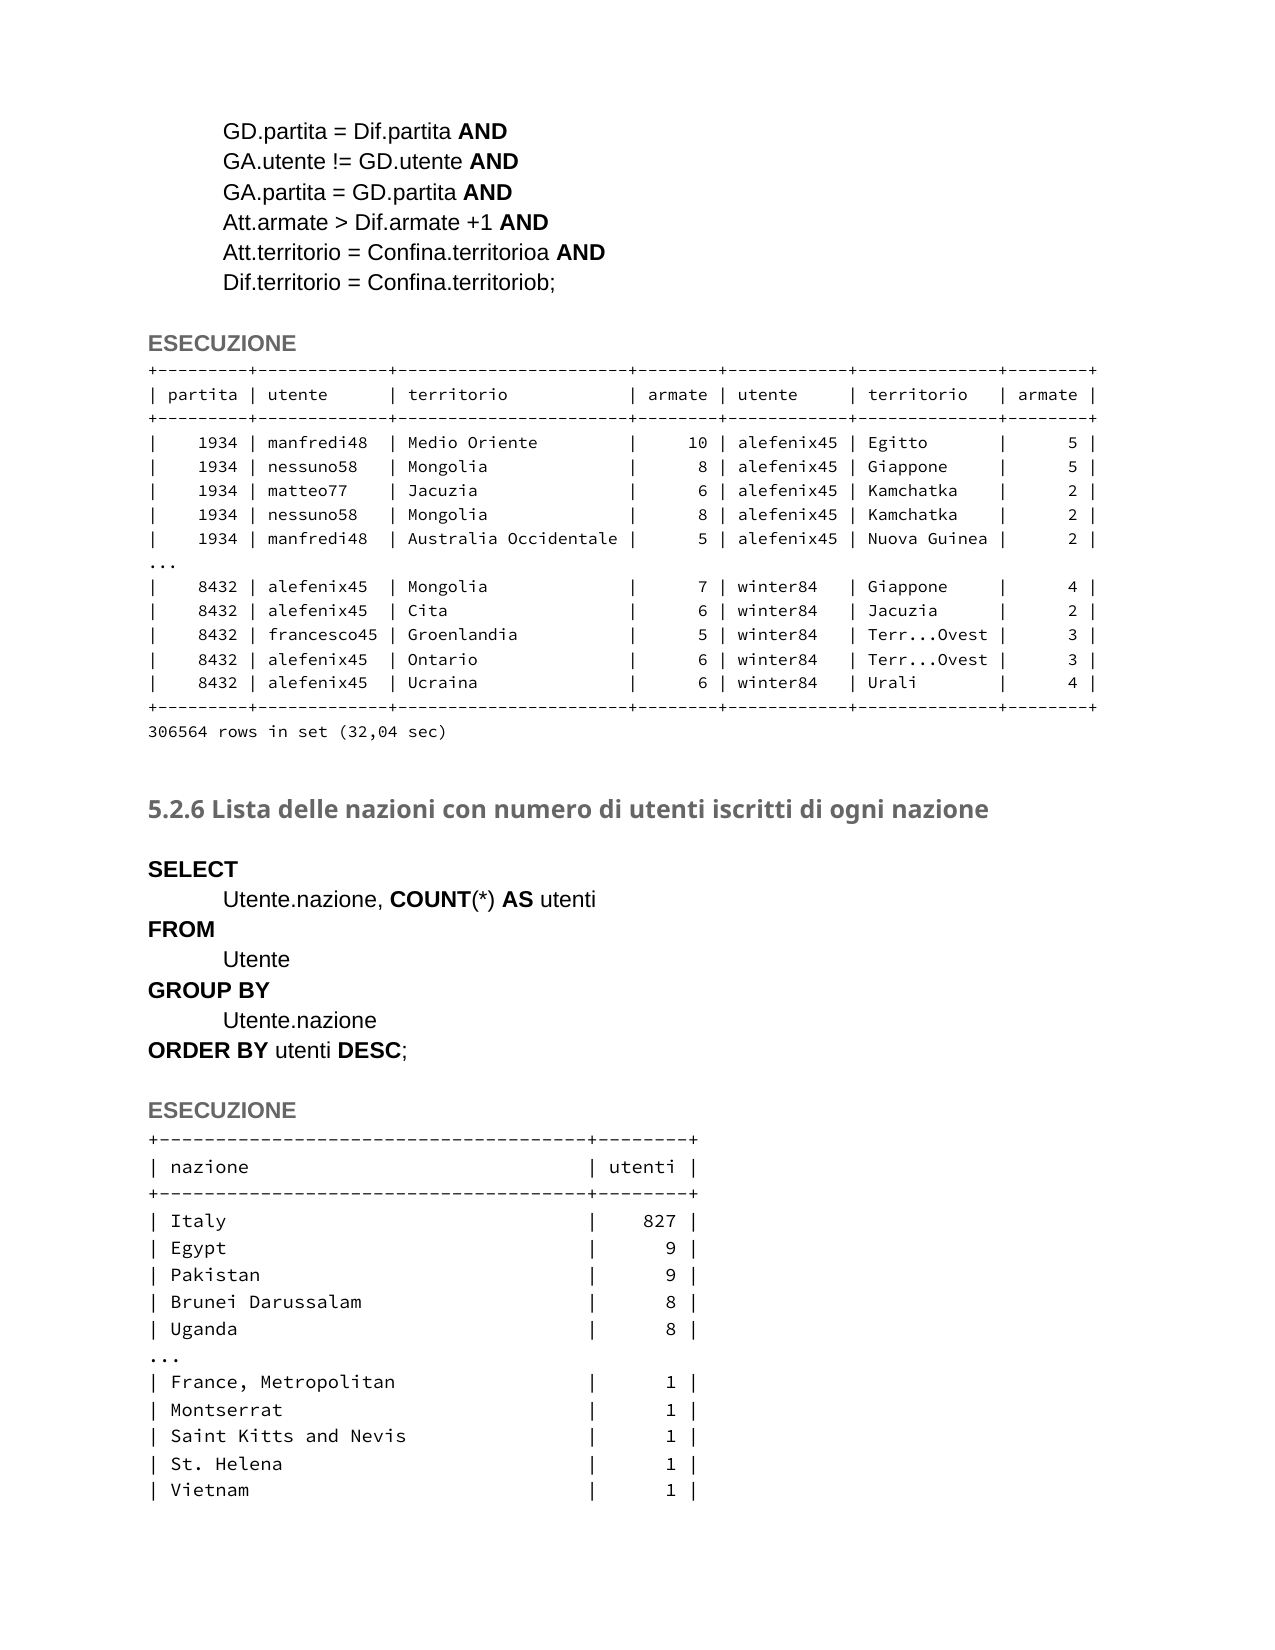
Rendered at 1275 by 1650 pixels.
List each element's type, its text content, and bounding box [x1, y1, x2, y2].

text Utente.nazione [148, 1007, 1127, 1033]
text | 1934 | nessuno58 | Mongolia | 8 | alefenix45 | Giappone | 5 | [148, 456, 1127, 477]
text | Vietnam | 1 | [148, 1478, 1127, 1502]
text GA.partita = GD.partita AND [148, 178, 1127, 205]
text | 8432 | francesco45 | Groenlandia | 5 | winter84 | Terr...Ovest | 3 | [148, 624, 1127, 645]
text | partita | utente | territorio | armate | utente | territorio | armate | [148, 384, 1127, 405]
text +---------+-------------+-----------------------+--------+------------+--------------+--------+ [148, 408, 1127, 429]
text Att.territorio = Confina.territorioa AND [148, 239, 1127, 265]
text | 1934 | matteo77 | Jacuzia | 6 | alefenix45 | Kamchatka | 2 | [148, 480, 1127, 501]
text | 1934 | nessuno58 | Mongolia | 8 | alefenix45 | Kamchatka | 2 | [148, 504, 1127, 525]
text | Uganda | 8 | [148, 1317, 1127, 1340]
text SELECT [148, 856, 1127, 882]
text | 1934 | manfredi48 | Medio Oriente | 10 | alefenix45 | Egitto | 5 | [148, 432, 1127, 453]
text FROM [148, 916, 1127, 943]
text | 8432 | alefenix45 | Cita | 6 | winter84 | Jacuzia | 2 | [148, 600, 1127, 621]
text ... [148, 552, 1127, 573]
text Utente.nazione, COUNT(*) AS utenti [148, 886, 1127, 912]
text | Italy | 827 | [148, 1209, 1127, 1232]
text Dif.territorio = Confina.territoriob; [148, 269, 1127, 295]
text +--------------------------------------+--------+ [148, 1128, 1127, 1151]
text | Brunei Darussalam | 8 | [148, 1289, 1127, 1313]
text | 8432 | alefenix45 | Ucraina | 6 | winter84 | Urali | 4 | [148, 672, 1127, 693]
text | nazione | utenti | [148, 1155, 1127, 1178]
text Att.armate > Dif.armate +1 AND [148, 209, 1127, 235]
text | 8432 | alefenix45 | Mongolia | 7 | winter84 | Giappone | 4 | [148, 576, 1127, 597]
text +---------+-------------+-----------------------+--------+------------+--------------+--------+ [148, 360, 1127, 381]
text | Saint Kitts and Nevis | 1 | [148, 1424, 1127, 1448]
text ESECUZIONE [148, 329, 1127, 356]
text | St. Helena | 1 | [148, 1451, 1127, 1475]
text 306564 rows in set (32,04 sec) [148, 721, 1127, 742]
text | 8432 | alefenix45 | Ontario | 6 | winter84 | Terr...Ovest | 3 | [148, 648, 1127, 669]
text ... [148, 1343, 1127, 1367]
text Utente [148, 946, 1127, 973]
text GA.utente != GD.utente AND [148, 148, 1127, 174]
text +--------------------------------------+--------+ [148, 1182, 1127, 1205]
text | France, Metropolitan | 1 | [148, 1371, 1127, 1394]
text ORDER BY utenti DESC; [148, 1037, 1127, 1063]
text +---------+-------------+-----------------------+--------+------------+--------------+--------+ [148, 697, 1127, 717]
text | Pakistan | 9 | [148, 1263, 1127, 1286]
text GROUP BY [148, 977, 1127, 1003]
text | Montserrat | 1 | [148, 1397, 1127, 1421]
subtitle 5.2.6 Lista delle nazioni con numero di utenti iscritti di ogni nazione [148, 792, 1127, 826]
text GD.partita = Dif.partita AND [148, 118, 1127, 144]
text ESECUZIONE [148, 1097, 1127, 1124]
text | 1934 | manfredi48 | Australia Occidentale | 5 | alefenix45 | Nuova Guinea | 2 | [148, 528, 1127, 549]
text | Egypt | 9 | [148, 1236, 1127, 1259]
